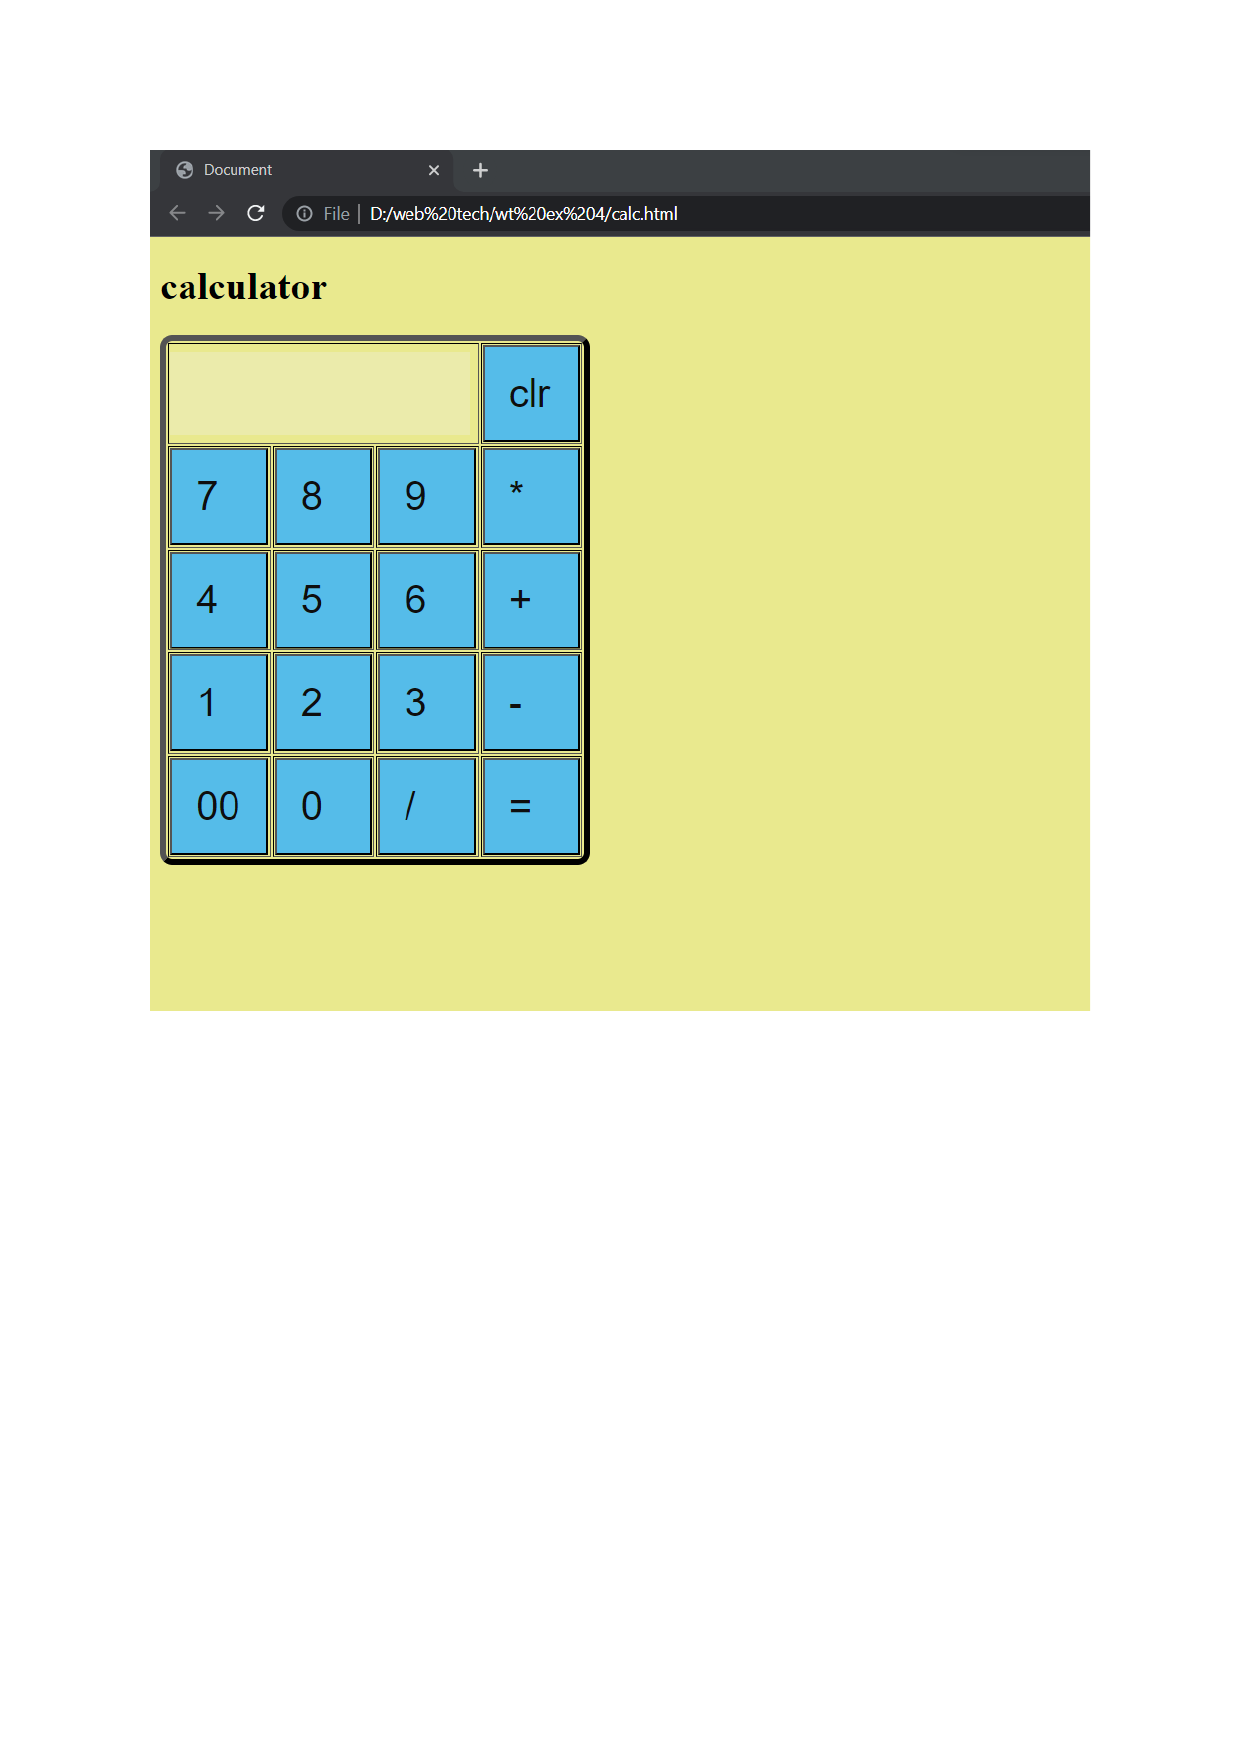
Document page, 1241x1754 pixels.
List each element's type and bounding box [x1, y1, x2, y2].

picture [150, 150, 1091, 1011]
